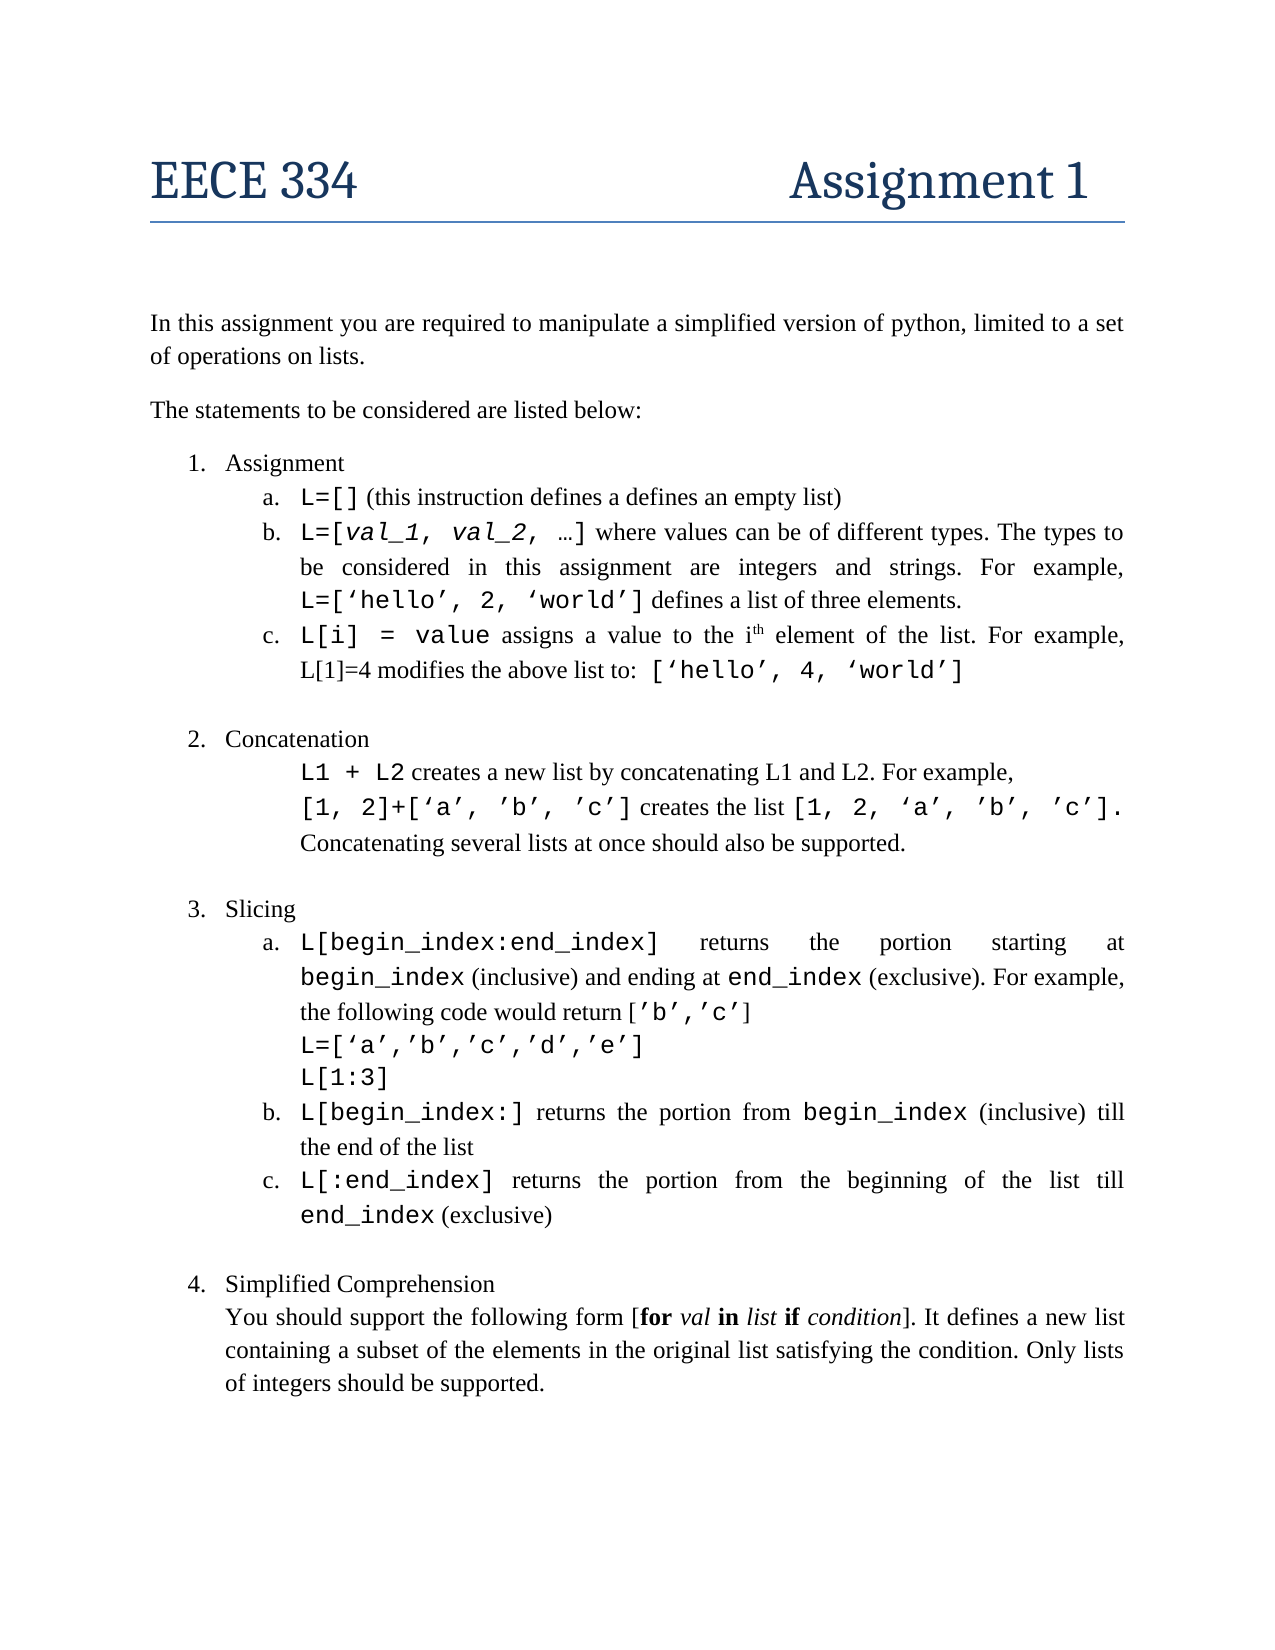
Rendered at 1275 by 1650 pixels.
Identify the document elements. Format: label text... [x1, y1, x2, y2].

list Slicing [187, 894, 1125, 922]
title EECE 334 Assignment 1 [150, 150, 1125, 221]
list L1 + L2 creates a new list by concatenating L1 and L2. For example, [300, 757, 1125, 788]
list L[:end_index] returns the portion from the beginning of the list till end_index (exclusive) [262, 1165, 1125, 1231]
list L[i] = value assigns a value to the ith element of the list. For example, L[1]=4 modifies the above list to: [‘hello’, 4, ‘world’] [262, 621, 1125, 686]
list L=[val_1, val_2, …] where values can be of different types. The types to be considered in this assignment are integers and strings. For example, L=[‘hello’, 2, ‘world’] defines a list of three elements. [262, 517, 1125, 616]
list Concatenation [187, 724, 1125, 753]
list L[begin_index:end_index] returns the portion starting at begin_index (inclusive) and ending at end_index (exclusive). For example, the following code would return [’b’,’c’] [262, 927, 1125, 1028]
list L[begin_index:] returns the portion from begin_index (inclusive) till the end of the list [262, 1097, 1125, 1161]
list Assignment [187, 448, 1125, 477]
list Simplified Comprehension [187, 1269, 1125, 1298]
list [1, 2]+[‘a’, ’b’, ’c’] creates the list [1, 2, ‘a’, ’b’, ’c’]. Concatenating several lists at once should also be supported. [300, 792, 1125, 856]
text In this assignment you are required to manipulate a simplified version of python, limited to a set of operations on lists. [150, 308, 1125, 369]
list You should support the following form [for val in list if condition]. It defines a new list containing a subset of the elements in the original list satisfying the condition. Only lists of integers should be supported. [225, 1302, 1125, 1397]
list L=[] (this instruction defines a defines an empty list) [262, 482, 1125, 512]
list L=[‘a’,’b’,’c’,’d’,’e’] [300, 1032, 1125, 1061]
text The statements to be considered are listed below: [150, 395, 1125, 423]
list L[1:3] [300, 1065, 1125, 1093]
